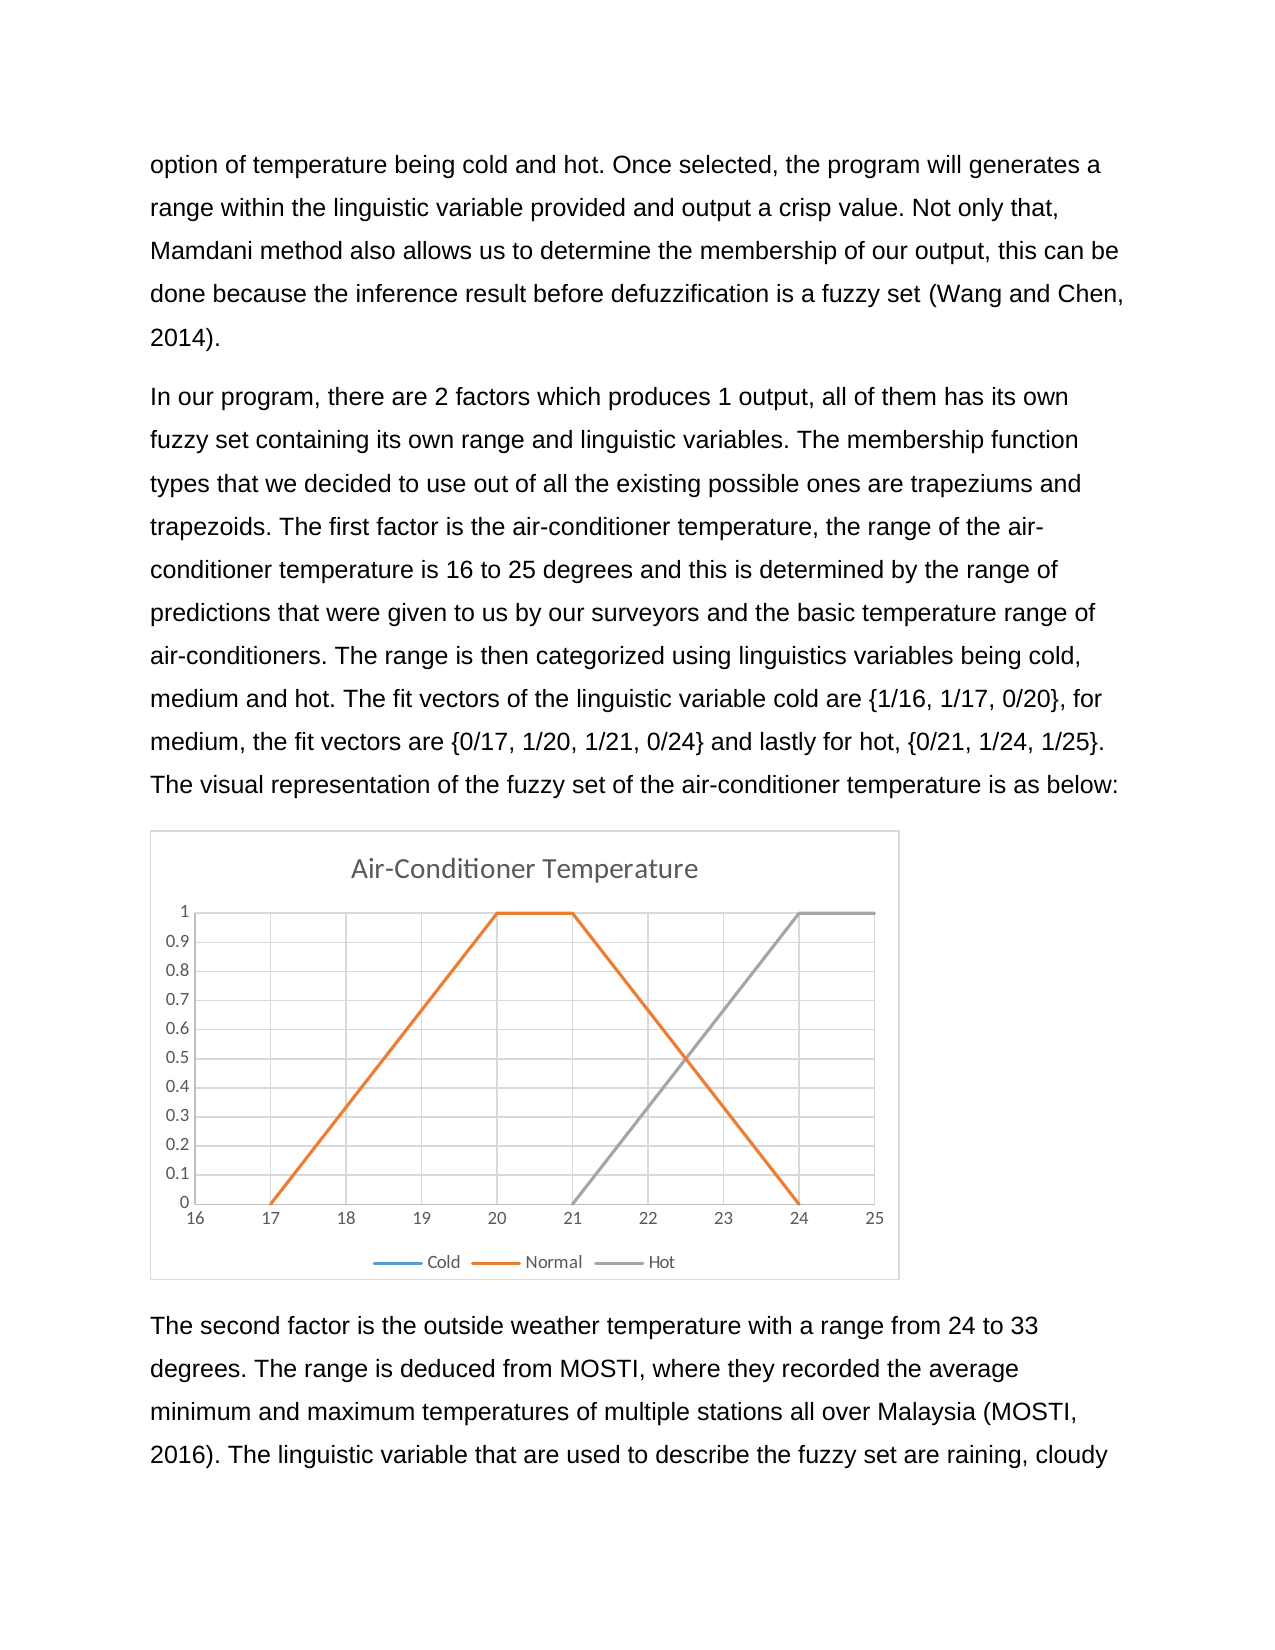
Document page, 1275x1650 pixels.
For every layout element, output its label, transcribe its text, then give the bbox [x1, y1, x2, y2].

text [150, 150, 1125, 351]
text In our program, there are 2 factors which produces 1 output, all of them has its own fuzzy set containing its own range and linguistic variables. The membership function types that we decided to use out of all the existing possible ones are trapeziums and trapezoids. The first factor is the air-conditioner temperature, the range of the air-conditioner temperature is 16 to 25 degrees and this is determined by the range of predictions that were given to us by our surveyors and the basic temperature range of air-conditioners. The range is then categorized using linguistics variables being cold, medium and hot. The fit vectors of the linguistic variable cold are {1/16, 1/17, 0/20}, for medium, the fit vectors are {0/17, 1/20, 1/21, 0/24} and lastly for hot, {0/21, 1/24, 1/25}. The visual representation of the fuzzy set of the air-conditioner temperature is as below: [150, 382, 1125, 799]
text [150, 1311, 1125, 1469]
